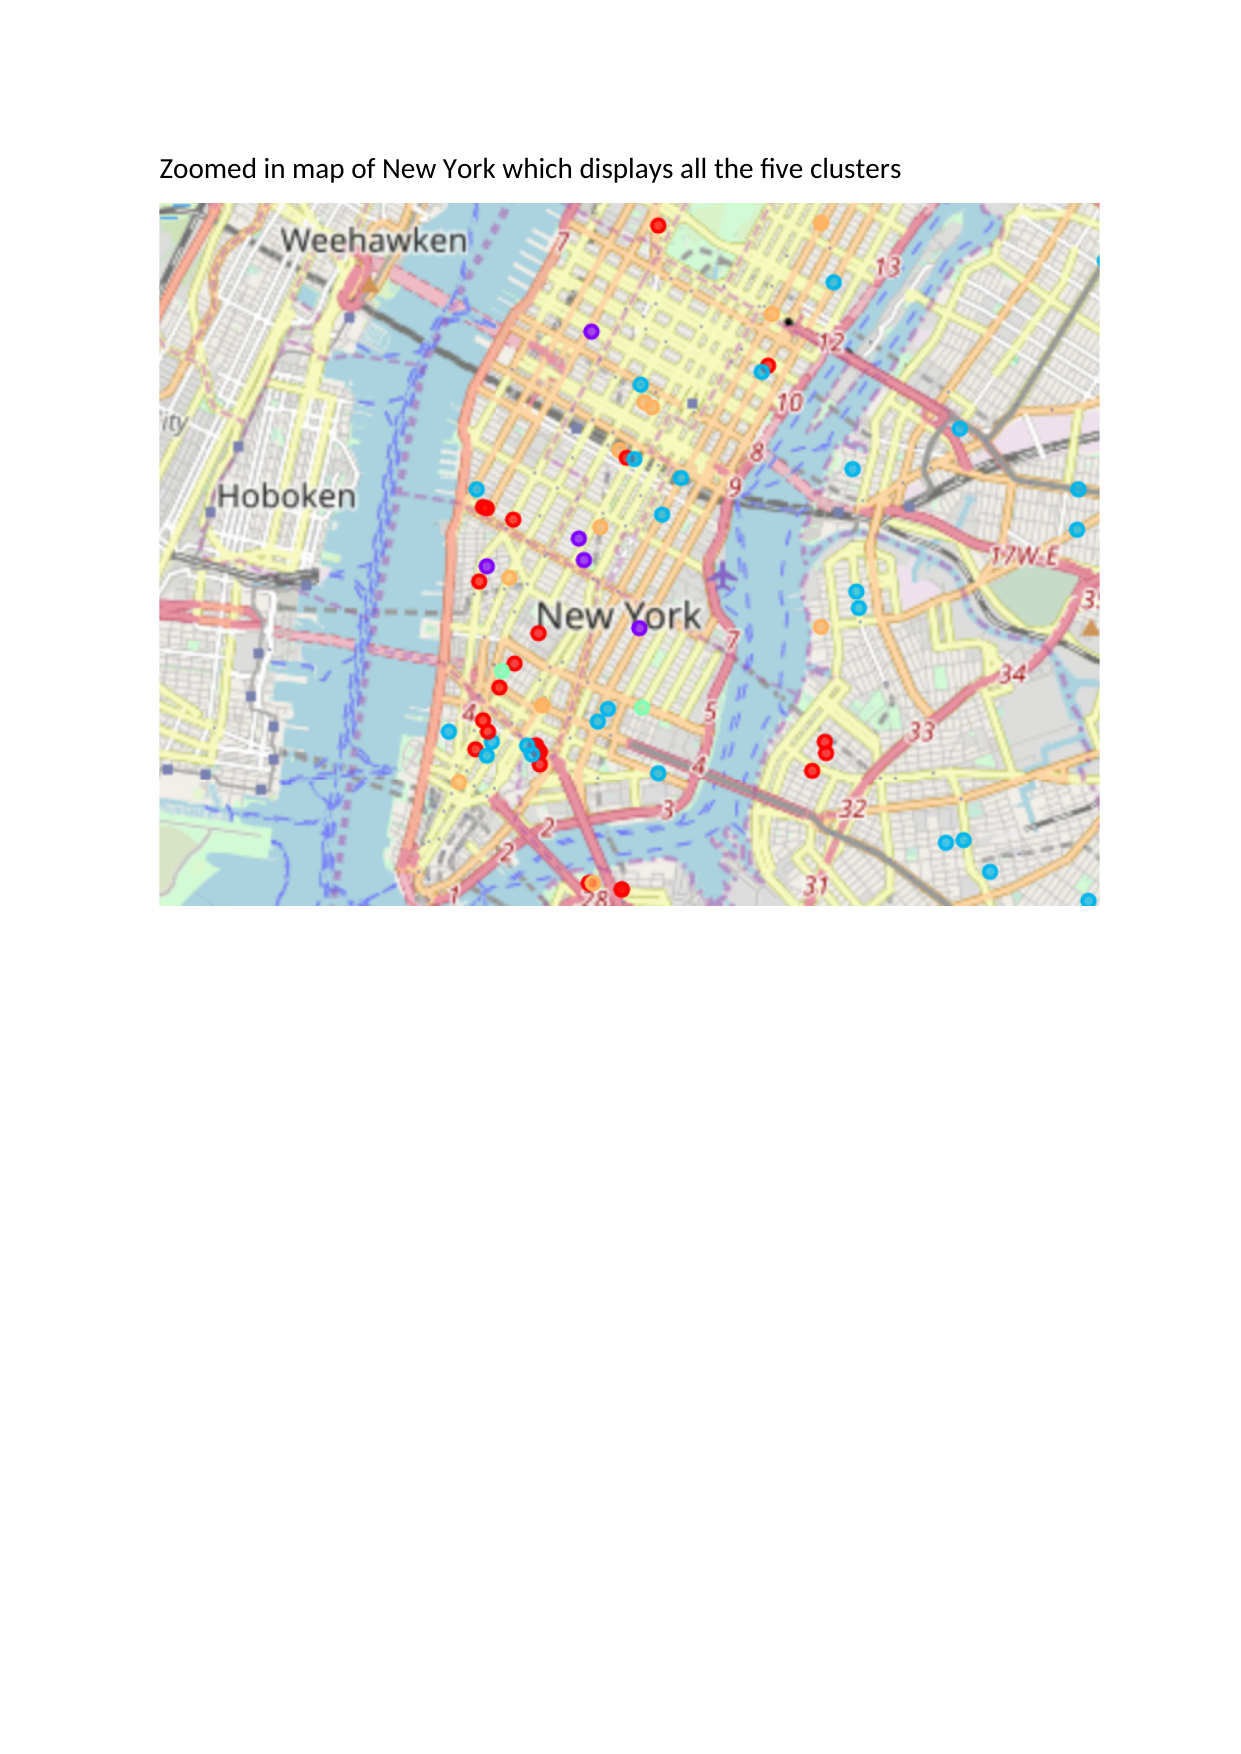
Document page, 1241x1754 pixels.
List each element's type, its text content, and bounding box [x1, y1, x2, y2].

list Zoomed in map of New York which displays all the five clusters [159, 150, 1090, 186]
picture [1085, 897, 1092, 906]
picture [159, 203, 1100, 906]
